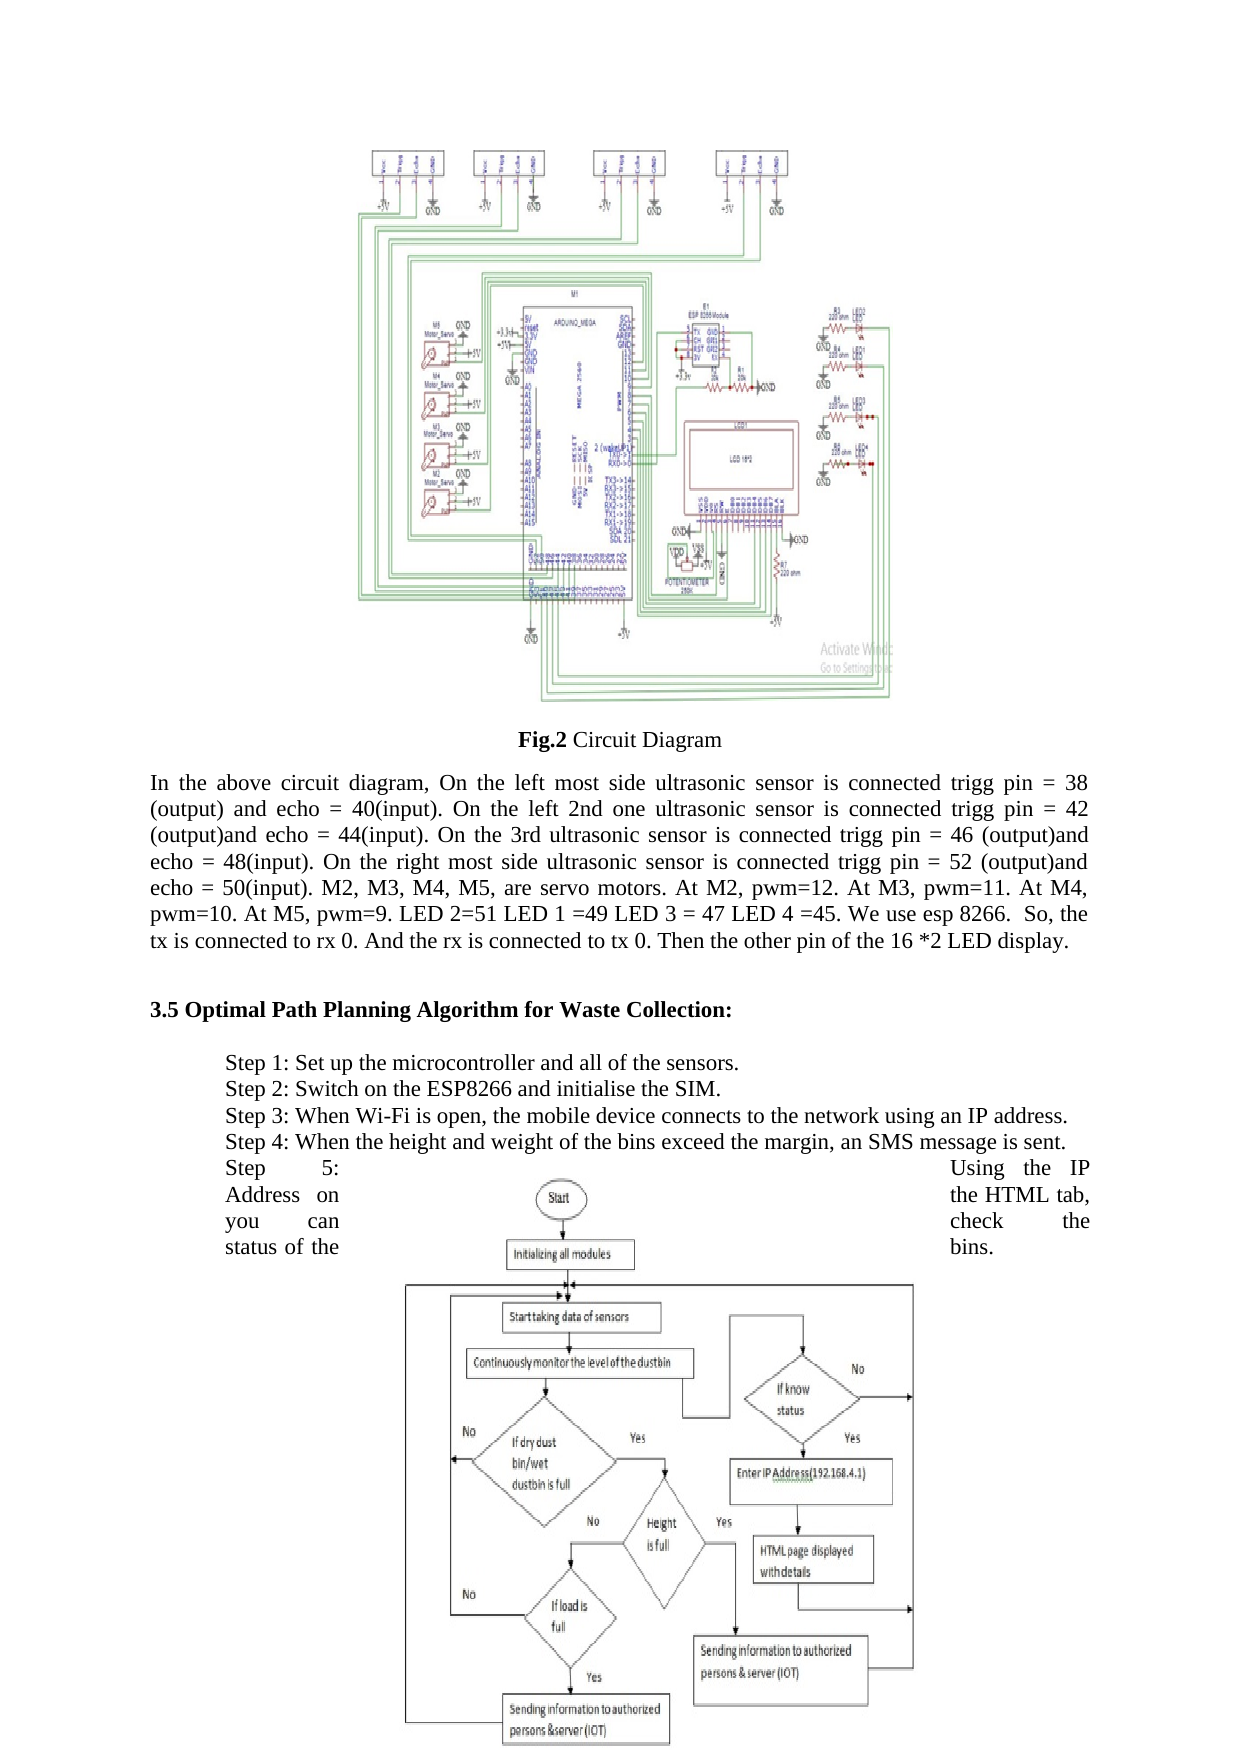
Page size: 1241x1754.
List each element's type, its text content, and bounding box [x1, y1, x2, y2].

list Step 2: Switch on the ESP8266 and initialise the SIM. [225, 1075, 1090, 1102]
list Step 1: Set up the microcontroller and all of the sensors. [225, 1049, 1090, 1075]
list Step 3: When Wi-Fi is open, the mobile device connects to the network using an IP address. [225, 1102, 1090, 1128]
text Fig.2 Circuit Diagram [150, 726, 1090, 752]
list 3.5 Optimal Path Planning Algorithm for Waste Collection: [150, 996, 1090, 1023]
picture [356, 1177, 931, 1753]
list Step 5: Using the IP Address on the HTML tab, you can check the status of the bins. [225, 1154, 1090, 1260]
picture [345, 150, 895, 709]
list Step 4: When the height and weight of the bins exceed the margin, an SMS message is sent. [225, 1128, 1090, 1154]
text In the above circuit diagram, On the left most side ultrasonic sensor is connected trigg pin = 38 (output) and echo = 40(input). On the left 2nd one ultrasonic sensor is connected trigg pin = 42 (output)and echo = 44(input). On the 3rd ultrasonic sensor is connected trigg pin = 46 (output)and echo = 48(input). On the right most side ultrasonic sensor is connected trigg pin = 52 (output)and echo = 50(input). M2, M3, M4, M5, are servo motors. At M2, pwm=12. At M3, pwm=11. At M4, pwm=10. At M5, pwm=9. LED 2=51 LED 1 =49 LED 3 = 47 LED 4 =45. We use esp 8266. So, the tx is connected to rx 0. And the rx is connected to tx 0. Then the other pin of the 16 *2 LED display. [150, 769, 1090, 953]
